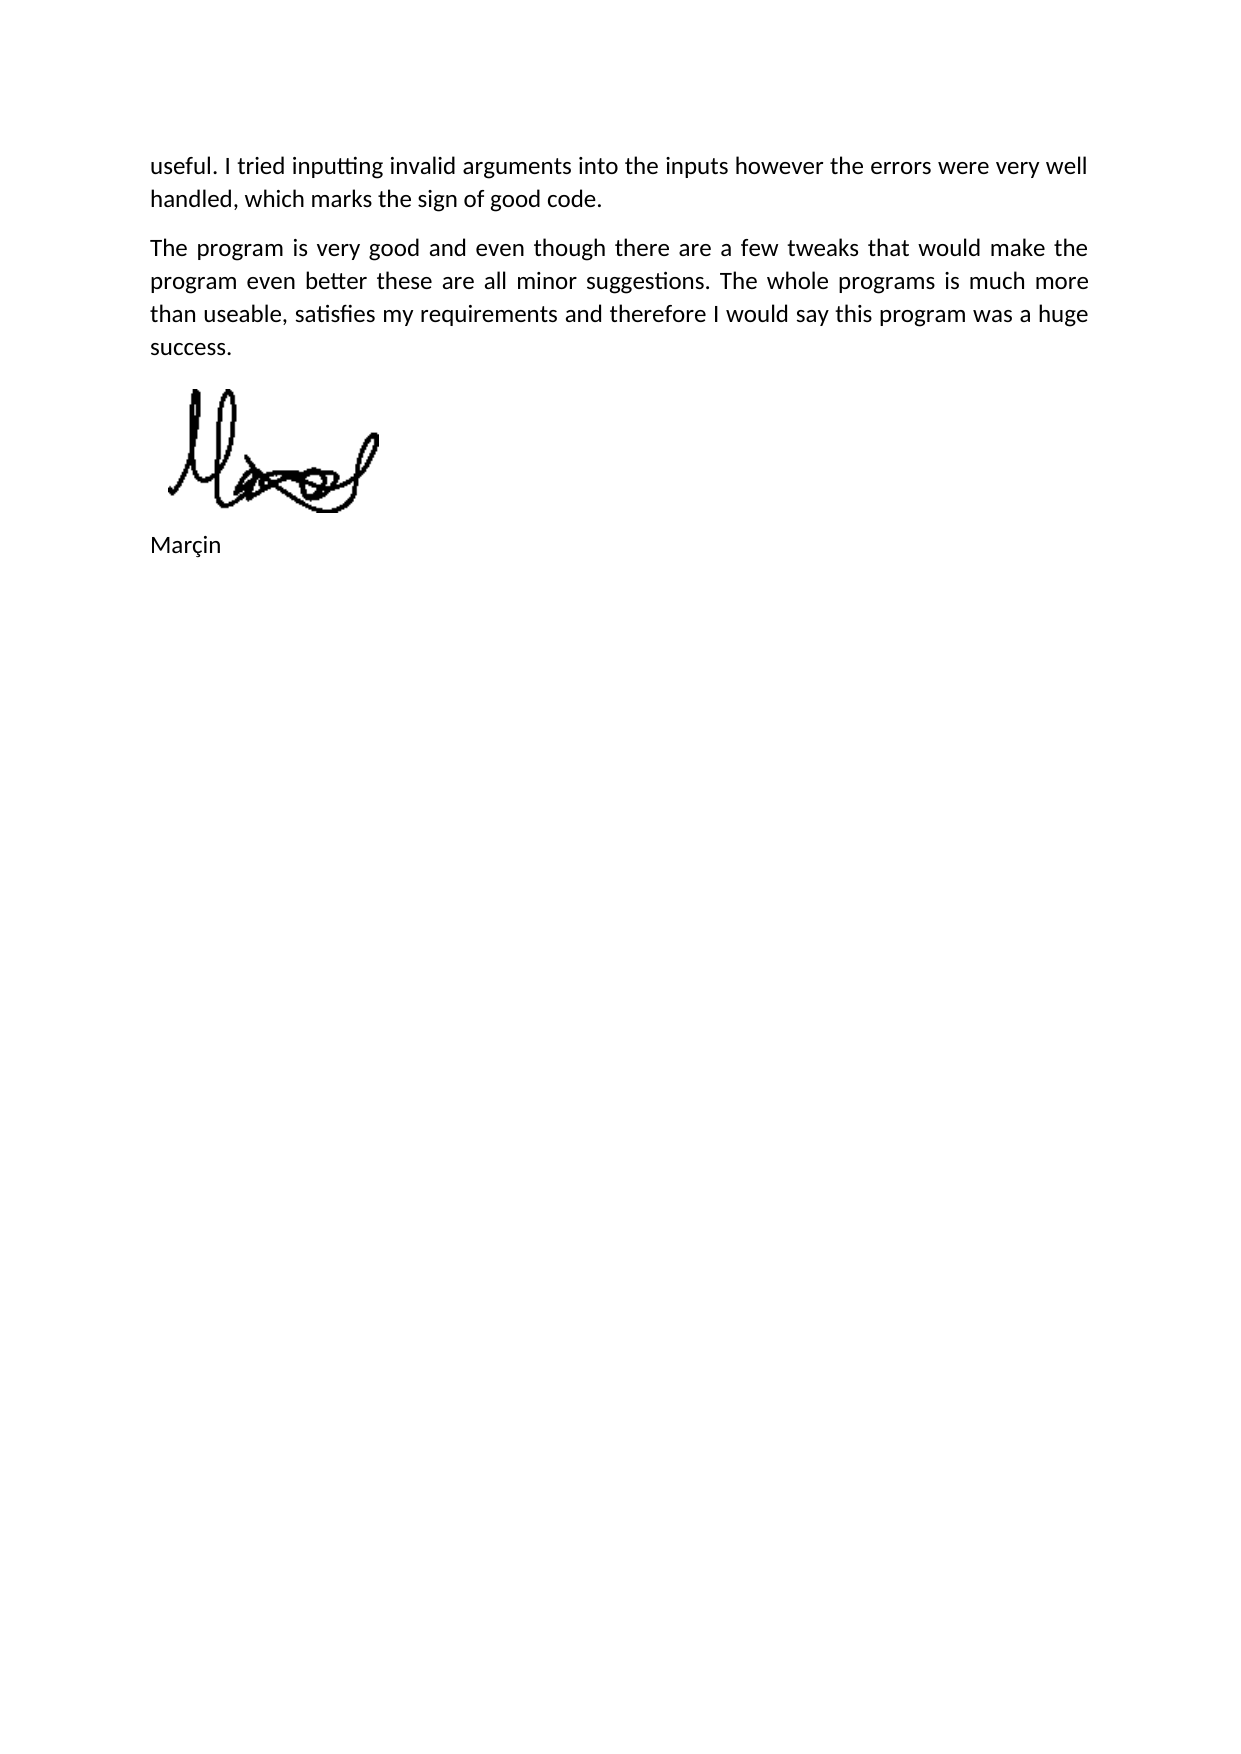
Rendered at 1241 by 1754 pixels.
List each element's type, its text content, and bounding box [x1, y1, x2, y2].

text The program is very good and even though there are a few tweaks that would make the program even better these are all minor suggestions. The whole programs is much more than useable, satisfies my requirements and therefore I would say this program was a huge success. [150, 232, 1090, 362]
text Marçin [150, 529, 1090, 560]
picture [168, 389, 379, 513]
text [150, 150, 1090, 213]
